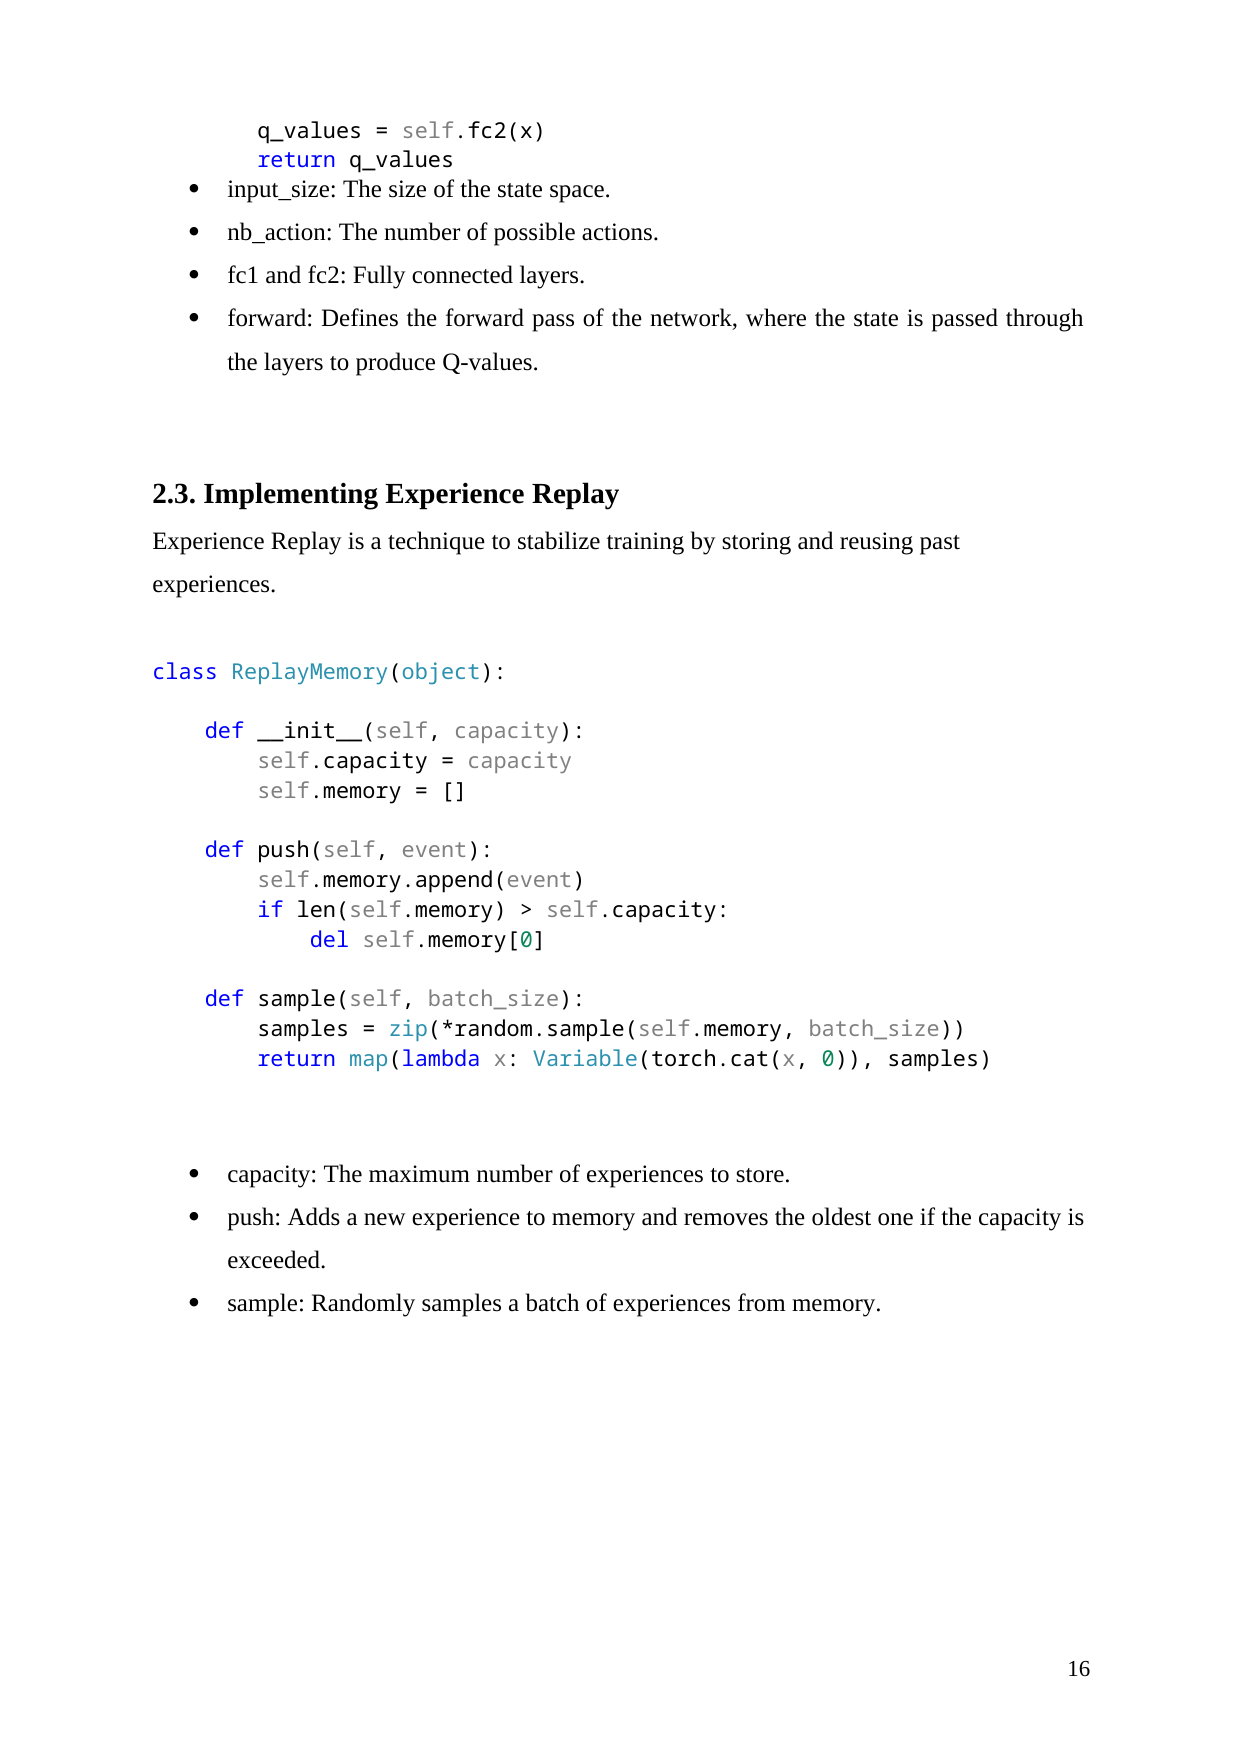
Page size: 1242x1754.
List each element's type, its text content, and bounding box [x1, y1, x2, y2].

list fc1 and fc2: Fully connected layers. [189, 260, 1085, 289]
text def sample(self, batch_size): [152, 983, 1179, 1013]
text class ReplayMemory(object): [152, 656, 1179, 686]
text def push(self, event): [152, 834, 1179, 864]
text if len(self.memory) > self.capacity: [152, 894, 1179, 924]
text Experience Replay is a technique to stabilize training by storing and reusing past experiences. [152, 526, 1085, 598]
text del self.memory[0] [152, 924, 1179, 954]
list nb_action: The number of possible actions. [189, 217, 1085, 246]
list capacity: The maximum number of experiences to store. [189, 1159, 1085, 1188]
text samples = zip(*random.sample(self.memory, batch_size)) [152, 1013, 1179, 1043]
text self.memory = [] [152, 775, 1179, 805]
list forward: Defines the forward pass of the network, where the state is passed through the layers to produce Q-values. [189, 303, 1085, 375]
list push: Adds a new experience to memory and removes the oldest one if the capacity is exceeded. [189, 1202, 1085, 1274]
text return map(lambda x: Variable(torch.cat(x, 0)), samples) [152, 1043, 1179, 1073]
text 2.3. Implementing Experience Replay [152, 476, 1085, 509]
list sample: Randomly samples a batch of experiences from memory. [189, 1288, 1085, 1317]
text self.capacity = capacity [152, 745, 1179, 775]
text def __init__(self, capacity): [152, 715, 1179, 745]
text q_values = self.fc2(x) [152, 114, 1179, 144]
list input_size: The size of the state space. [189, 174, 1085, 203]
text return q_values [152, 144, 1179, 174]
text self.memory.append(event) [152, 864, 1179, 894]
